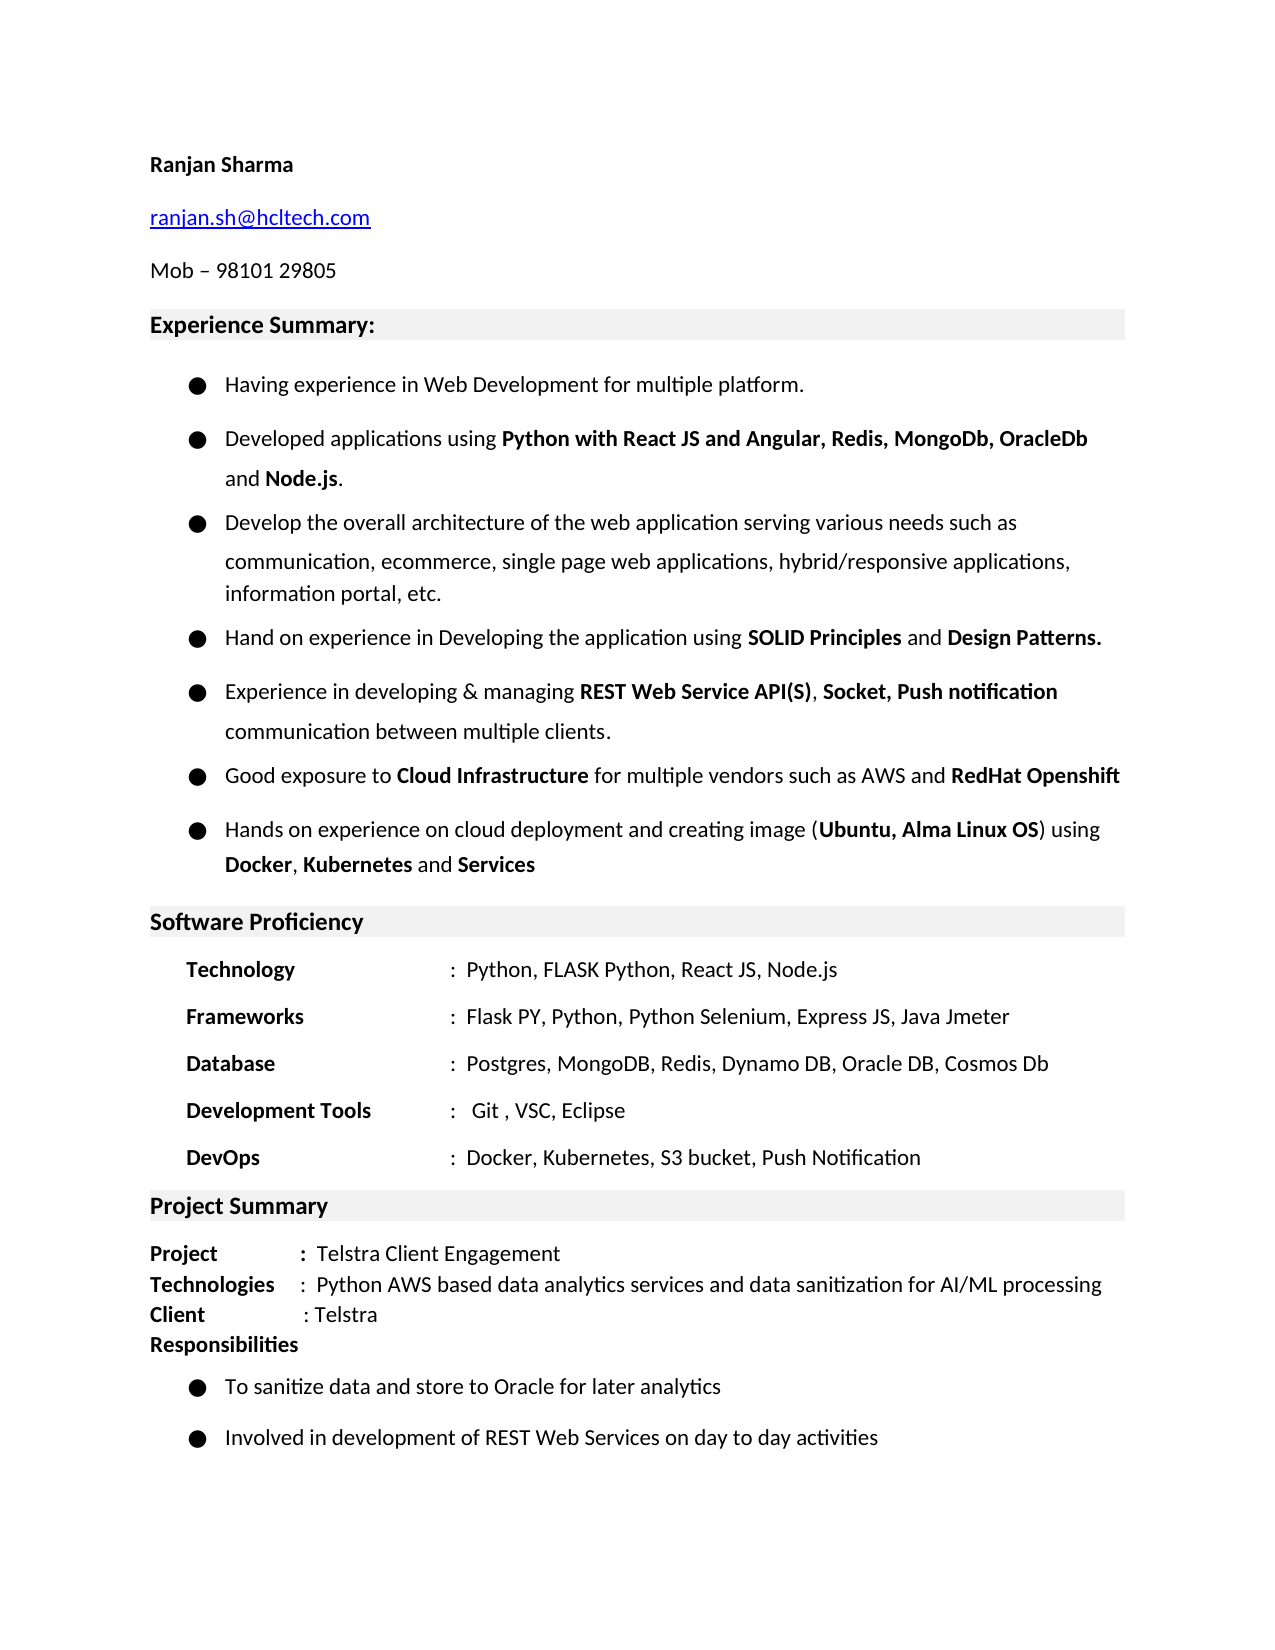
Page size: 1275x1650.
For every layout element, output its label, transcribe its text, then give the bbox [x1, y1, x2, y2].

text Development Tools : Git , VSC, Eclipse [150, 1096, 1125, 1124]
text Database : Postgres, MongoDB, Redis, Dynamo DB, Oracle DB, Cosmos Db [150, 1049, 1125, 1077]
text Software Proficiency [150, 906, 1125, 937]
text Frameworks : Flask PY, Python, Python Selenium, Express JS, Java Jmeter [150, 1002, 1125, 1031]
text Project Summary [150, 1190, 1125, 1221]
text Technology : Python, FLASK Python, React JS, Node.js [150, 956, 1125, 984]
list Developed applications using Python with React JS and Angular, Redis, MongoDb, OracleDb and Node.js. [187, 413, 1125, 492]
text ranjan.sh@hcltech.com [150, 203, 1125, 231]
list To sanitize data and store to Oracle for later analytics [187, 1360, 1125, 1407]
text Project : Telstra Client Engagement [150, 1239, 1125, 1268]
list Involved in development of REST Web Services on day to day activities [187, 1411, 1125, 1458]
list Good exposure to Cloud Infrastructure for multiple vendors such as AWS and RedHat Openshift [187, 749, 1125, 796]
list Hands on experience on cloud deployment and creating image (Ubuntu, Alma Linux OS) using Docker, Kubernetes and Services [187, 803, 1125, 878]
list Hand on experience in Developing the application using SOLID Principles and Design Patterns. [187, 612, 1125, 659]
text Client : Telstra [150, 1300, 1125, 1328]
text Ranjan Sharma [150, 150, 1125, 178]
list Having experience in Web Development for multiple platform. [187, 359, 1125, 406]
text Technologies : Python AWS based data analytics services and data sanitization for AI/ML processing [150, 1270, 1125, 1298]
text Responsibilities [150, 1330, 1125, 1358]
text Mob – 98101 29805 [216, 256, 1125, 284]
text Experience Summary: [150, 309, 1125, 340]
text DevOps : Docker, Kubernetes, S3 bucket, Push Notification [150, 1143, 1125, 1171]
list Develop the overall architecture of the web application serving various needs such as communication, ecommerce, single page web applications, hybrid/responsive applications, information portal, etc. [187, 496, 1125, 608]
list Experience in developing & managing REST Web Service API(S), Socket, Push notification communication between multiple clients. [187, 666, 1125, 745]
